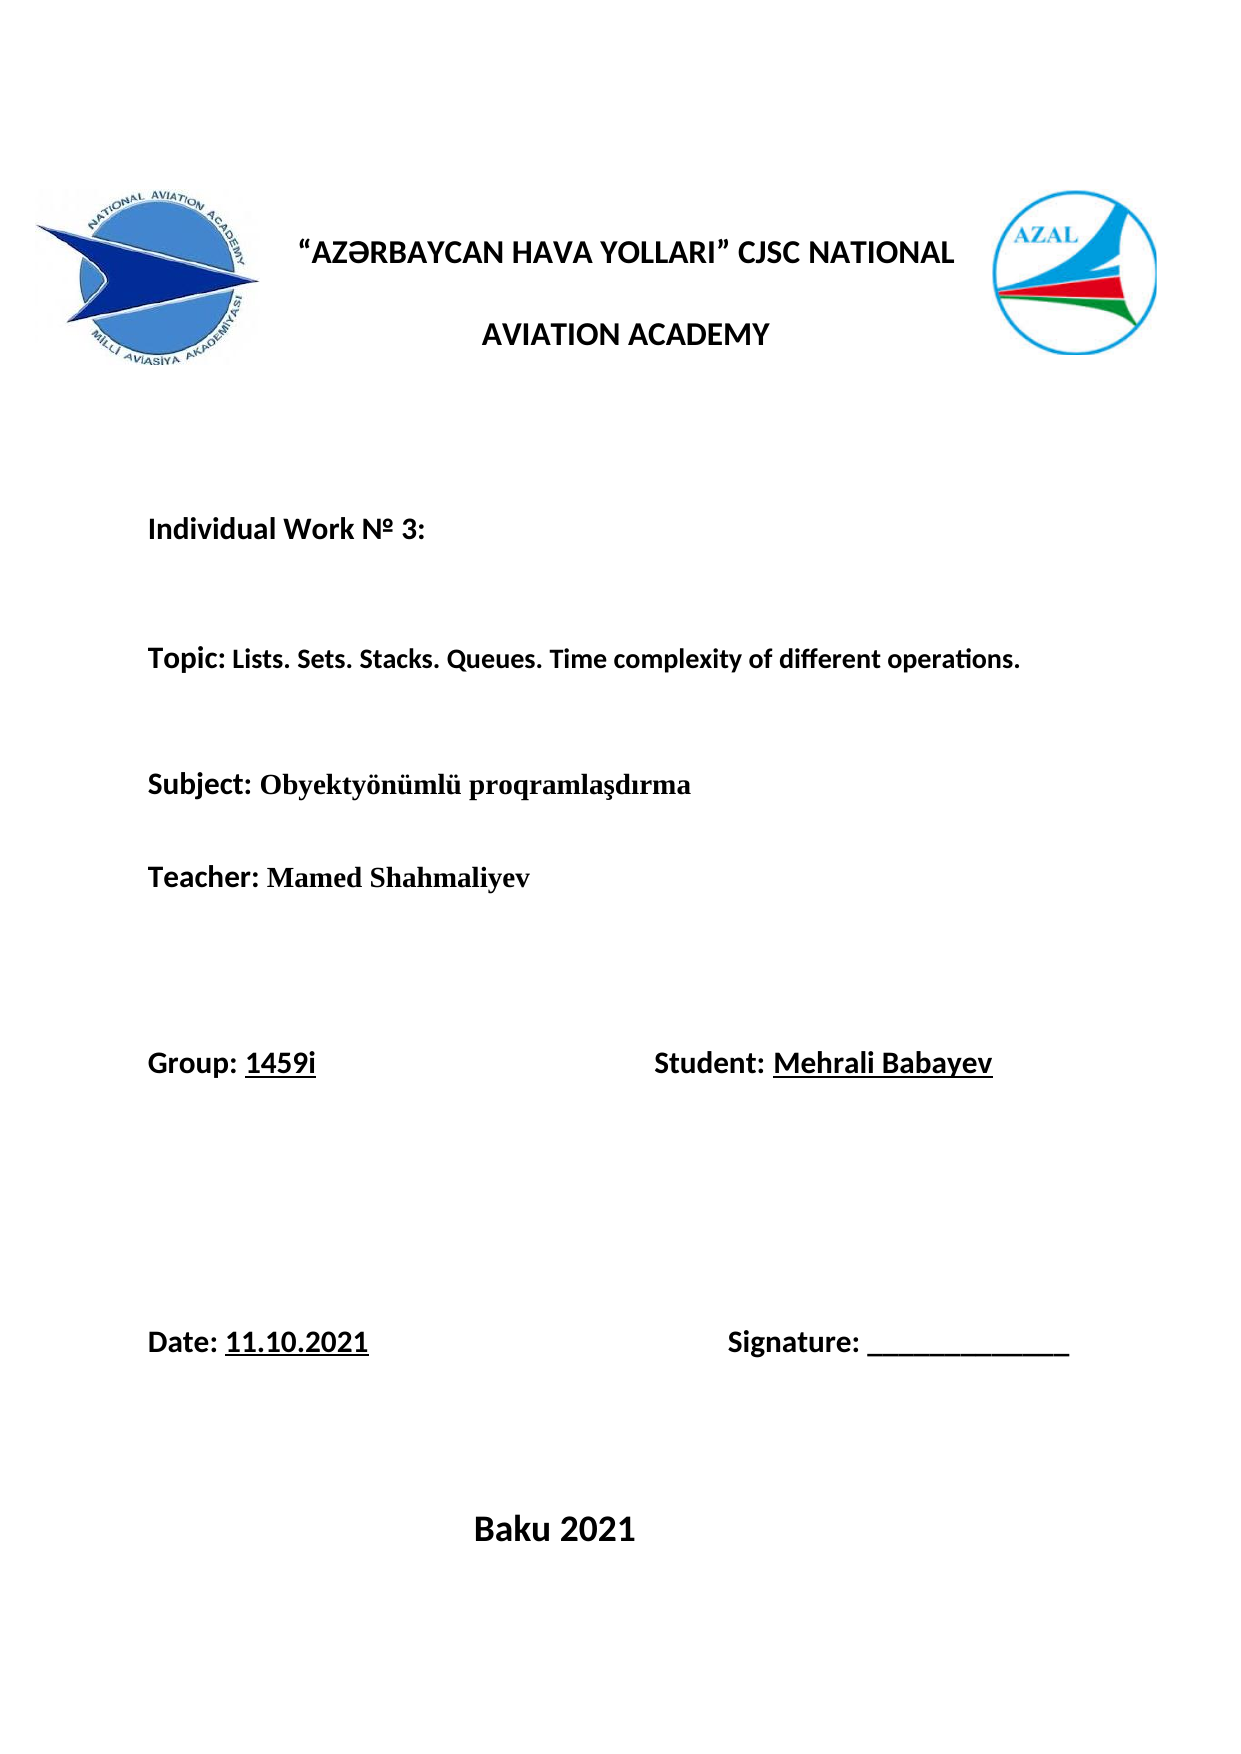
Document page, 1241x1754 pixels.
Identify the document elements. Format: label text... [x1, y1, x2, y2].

picture [998, 214, 1157, 355]
picture [1091, 295, 1157, 355]
picture [35, 189, 260, 366]
text Topic: Lists. Sets. Stacks. Queues. Time complexity of different operations. [148, 638, 1152, 676]
text Individual Work № 3: [148, 509, 1152, 547]
text Teacher: Mamed Shahmaliyev [148, 857, 1196, 895]
text Group: 1459i Student: Mehrali Babayev [148, 1043, 1152, 1081]
text Date: 11.10.2021 Signature: _____________ [148, 1322, 1152, 1360]
picture [996, 194, 1115, 288]
picture [991, 189, 1157, 355]
text Baku 2021 [148, 1505, 1152, 1551]
text Subject: Obyektyönümlü proqramlaşdırma [148, 764, 1196, 802]
text “AZƏRBAYCAN HAVA YOLLARI” CJSC NATIONAL AVIATION ACADEMY [260, 231, 991, 353]
